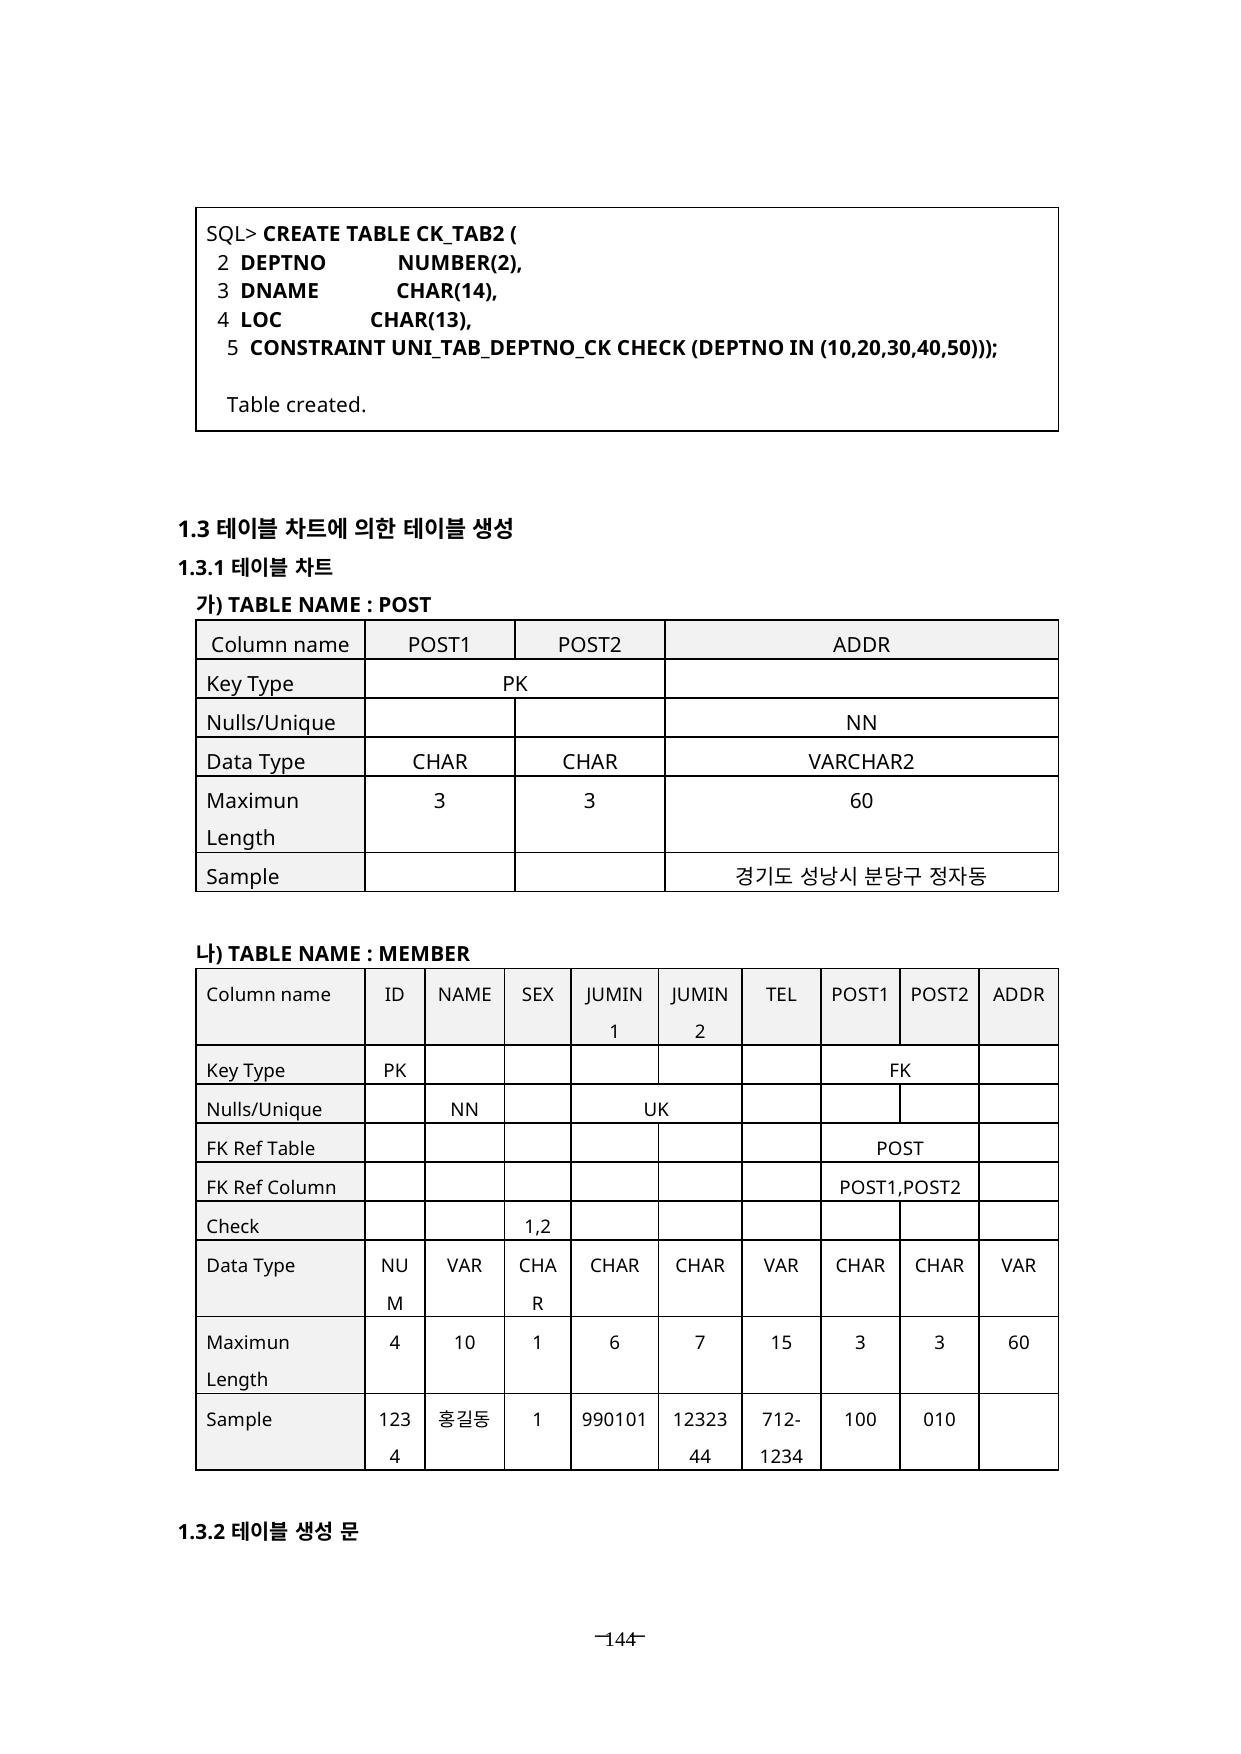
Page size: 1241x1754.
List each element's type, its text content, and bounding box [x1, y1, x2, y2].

table_cell [366, 699, 514, 736]
table_cell [822, 1202, 899, 1239]
table_header TEL [743, 969, 820, 1044]
table_cell [426, 1202, 504, 1239]
table_cell POST1,POST2 [822, 1163, 978, 1200]
table_cell 1 [505, 1394, 570, 1469]
table_cell CHAR [659, 1241, 741, 1316]
table_cell 7 [659, 1317, 741, 1392]
table_header ID [366, 969, 424, 1044]
table_cell Key Type [197, 1046, 364, 1083]
table_cell CHAR [572, 1241, 658, 1316]
table_cell [659, 1046, 741, 1083]
table_cell [572, 1202, 658, 1239]
table_header ADDR [980, 969, 1058, 1044]
text 1.3.2 테이블 생성 문 [177, 1508, 1063, 1546]
table_cell 712-1234 [743, 1394, 820, 1469]
table_cell [743, 1085, 820, 1122]
table_cell [659, 1163, 741, 1200]
table_cell NN [666, 699, 1058, 736]
text 나) TABLE NAME : MEMBER [177, 930, 1063, 967]
table_cell PK [366, 1046, 424, 1083]
table_cell VAR [743, 1241, 820, 1316]
table_cell [572, 1124, 658, 1161]
table_cell [505, 1085, 570, 1122]
table_cell VAR [426, 1241, 504, 1316]
table_cell Maximun Length [197, 777, 364, 852]
table_cell [505, 1163, 570, 1200]
table_cell SQL> CREATE TABLE CK_TAB2 ( 2 DEPTNO NUMBER(2), 3 DNAME CHAR(14), 4 LOC CHAR(13), 5 CONSTRAINT UNI_TAB_DEPTNO_CK CHECK (DEPTNO IN (10,20,30,40,50))); Table created. [197, 208, 1058, 430]
table_cell [516, 853, 664, 891]
table_cell Check [197, 1202, 364, 1239]
table_cell CHAR [516, 738, 664, 775]
table_cell VAR [980, 1241, 1058, 1316]
table_cell [743, 1124, 820, 1161]
table_cell 10 [426, 1317, 504, 1392]
table_cell FK Ref Column [197, 1163, 364, 1200]
table_cell [666, 660, 1058, 697]
table_cell 3 [516, 777, 664, 852]
table_cell [980, 1394, 1058, 1469]
table_cell [366, 1085, 424, 1122]
table_cell Sample [197, 1394, 364, 1469]
table_cell 15 [743, 1317, 820, 1392]
table_header POST2 [901, 969, 978, 1044]
table_cell 4 [366, 1317, 424, 1392]
table_cell [980, 1163, 1058, 1200]
table_header NAME [426, 969, 504, 1044]
table_header Column name [197, 969, 364, 1044]
table_cell Data Type [197, 738, 364, 775]
table_cell Nulls/Unique [197, 1085, 364, 1122]
table_cell [505, 1124, 570, 1161]
table_cell Sample [197, 853, 364, 891]
table_cell 3 [366, 777, 514, 852]
table_cell VARCHAR2 [666, 738, 1058, 775]
table_cell 1 [505, 1317, 570, 1392]
table_cell [366, 1124, 424, 1161]
table_cell PK [366, 660, 664, 697]
table_cell [366, 1202, 424, 1239]
table_cell CHAR [822, 1241, 899, 1316]
table_cell 경기도 성낭시 분당구 정자동 [666, 853, 1058, 891]
table_cell Data Type [197, 1241, 364, 1316]
table_cell UK [572, 1085, 741, 1122]
table_cell Key Type [197, 660, 364, 697]
table_cell 1232344 [659, 1394, 741, 1469]
table_cell FK Ref Table [197, 1124, 364, 1161]
table_cell [659, 1124, 741, 1161]
table_cell [901, 1085, 978, 1122]
table_cell [426, 1046, 504, 1083]
table_header POST1 [822, 969, 899, 1044]
table_cell CHAR [505, 1241, 570, 1316]
table_header POST2 [516, 621, 664, 658]
table_cell [426, 1124, 504, 1161]
table_cell [659, 1202, 741, 1239]
table_cell Maximun Length [197, 1317, 364, 1392]
table_cell 60 [666, 777, 1058, 852]
table_cell 홍길동 [426, 1394, 504, 1469]
table_cell [743, 1202, 820, 1239]
table_cell [980, 1085, 1058, 1122]
table_header JUMIN1 [572, 969, 658, 1044]
text 1.3 테이블 차트에 의한 테이블 생성 [177, 506, 1063, 544]
table_cell [516, 699, 664, 736]
table_header ADDR [666, 621, 1058, 658]
table_cell [980, 1124, 1058, 1161]
table_cell [901, 1202, 978, 1239]
table_cell CHAR [901, 1241, 978, 1316]
table_cell [572, 1046, 658, 1083]
table_cell 6 [572, 1317, 658, 1392]
table_header POST1 [366, 621, 514, 658]
text 가) TABLE NAME : POST [177, 581, 1063, 619]
table_cell 1234 [366, 1394, 424, 1469]
table_cell [426, 1163, 504, 1200]
table_cell NUM [366, 1241, 424, 1316]
table_header Column name [197, 621, 364, 658]
table_cell [366, 853, 514, 891]
table_cell 010 [901, 1394, 978, 1469]
table_cell 990101 [572, 1394, 658, 1469]
table_cell [505, 1046, 570, 1083]
table_cell 1,2 [505, 1202, 570, 1239]
table_cell [980, 1202, 1058, 1239]
table_cell POST [822, 1124, 978, 1161]
table_cell 3 [901, 1317, 978, 1392]
table_cell Nulls/Unique [197, 699, 364, 736]
table_cell FK [822, 1046, 978, 1083]
table_cell [572, 1163, 658, 1200]
table_cell [366, 1163, 424, 1200]
table_cell [822, 1085, 899, 1122]
table_cell CHAR [366, 738, 514, 775]
table_cell 60 [980, 1317, 1058, 1392]
table_cell [980, 1046, 1058, 1083]
table_header JUMIN2 [659, 969, 741, 1044]
table_header SEX [505, 969, 570, 1044]
text 1.3.1 테이블 차트 [177, 544, 1063, 581]
table_cell [743, 1046, 820, 1083]
table_cell 3 [822, 1317, 899, 1392]
table_cell 100 [822, 1394, 899, 1469]
table_cell NN [426, 1085, 504, 1122]
table_cell [743, 1163, 820, 1200]
